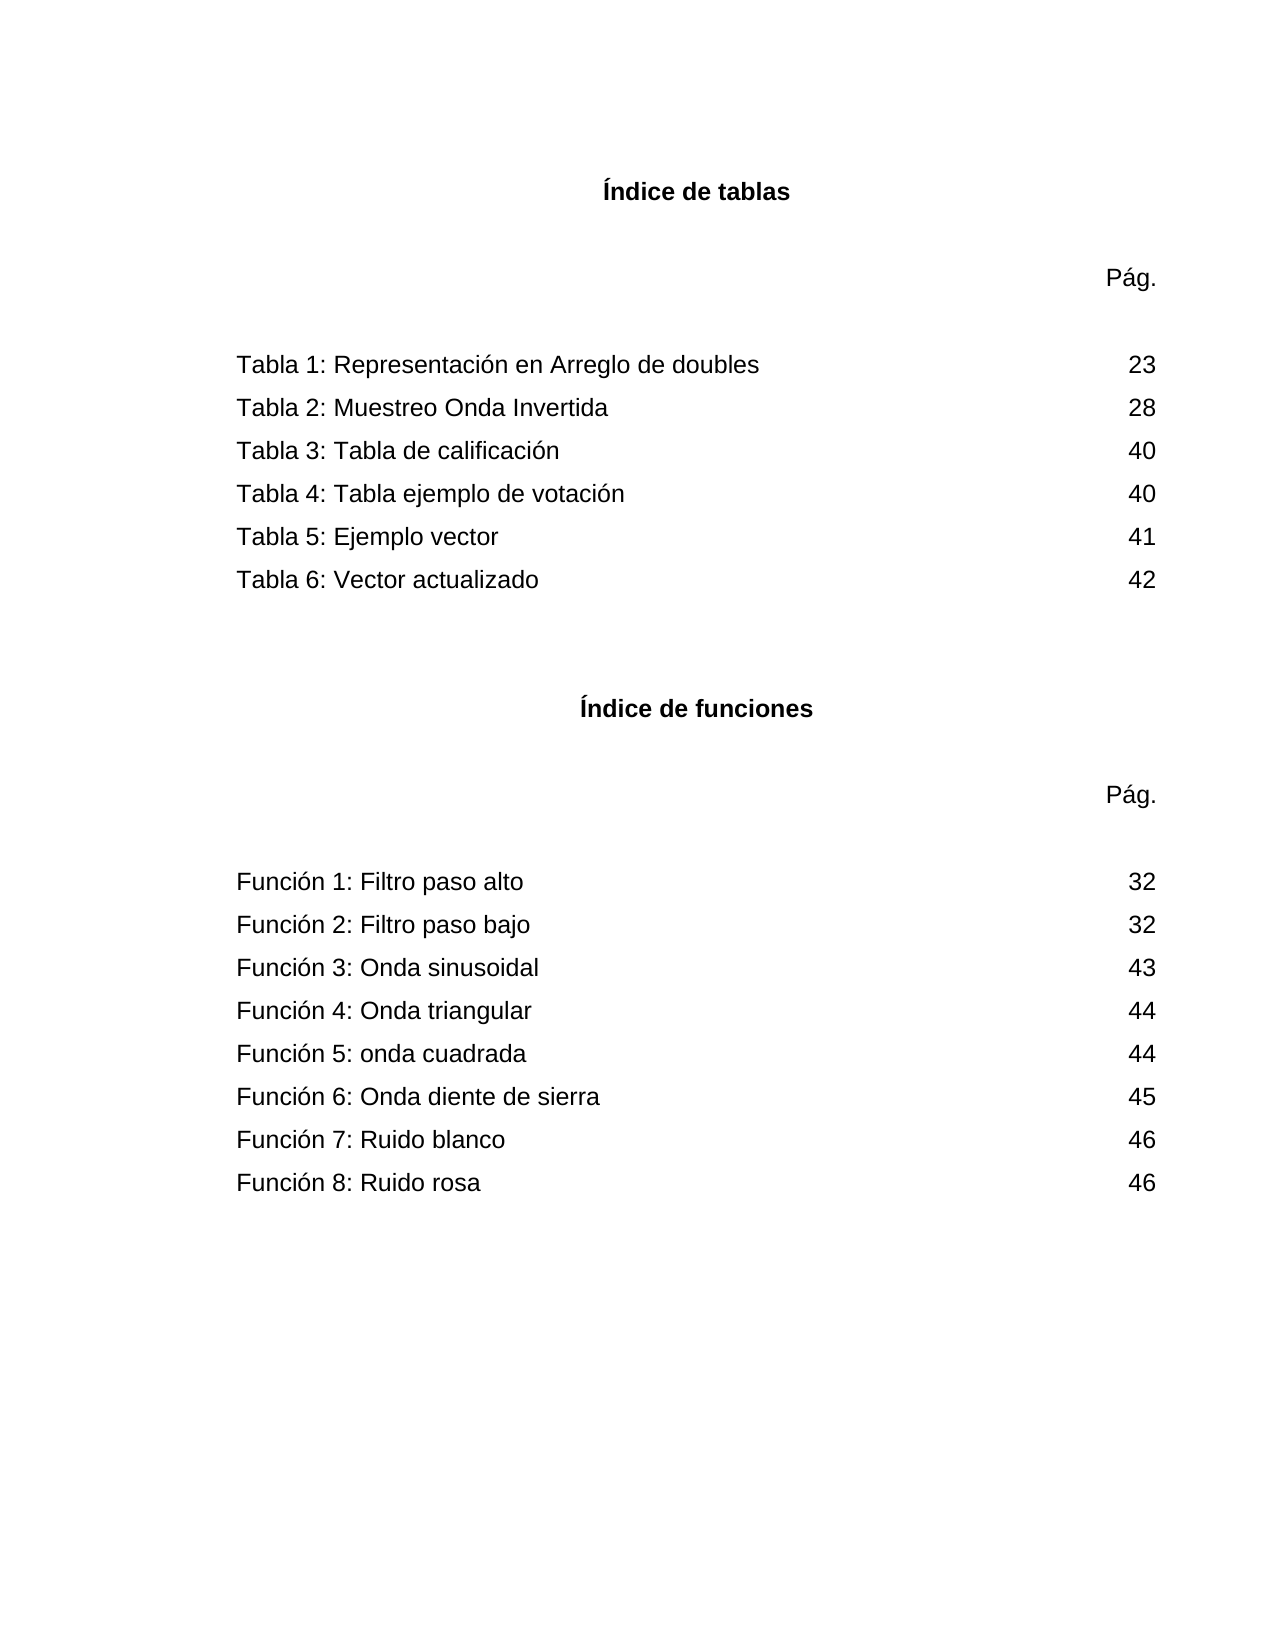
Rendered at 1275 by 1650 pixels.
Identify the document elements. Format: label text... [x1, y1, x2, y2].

text Tabla 5: Ejemplo vector 41 [236, 522, 1157, 551]
text Función 3: Onda sinusoidal 43 [236, 953, 1157, 981]
text Tabla 4: Tabla ejemplo de votación 40 [236, 479, 1157, 508]
text Función 5: onda cuadrada 44 [236, 1039, 1157, 1068]
text Función 6: Onda diente de sierra 45 [236, 1082, 1157, 1111]
text Función 7: Ruido blanco 46 [236, 1125, 1157, 1154]
text Tabla 3: Tabla de calificación 40 [236, 436, 1157, 465]
text Función 8: Ruido rosa 46 [236, 1168, 1157, 1197]
text Función 1: Filtro paso alto 32 [236, 866, 1157, 895]
text Tabla 1: Representación en Arreglo de doubles 23 [236, 350, 1157, 378]
text Índice de tablas [236, 177, 1157, 206]
text Índice de funciones [236, 694, 1157, 723]
text Pág. [236, 780, 1157, 809]
text Función 2: Filtro paso bajo 32 [236, 909, 1157, 938]
text Tabla 2: Muestreo Onda Invertida 28 [236, 393, 1157, 422]
text Tabla 6: Vector actualizado 42 [236, 565, 1157, 594]
text Pág. [236, 263, 1157, 292]
text Función 4: Onda triangular 44 [236, 996, 1157, 1024]
